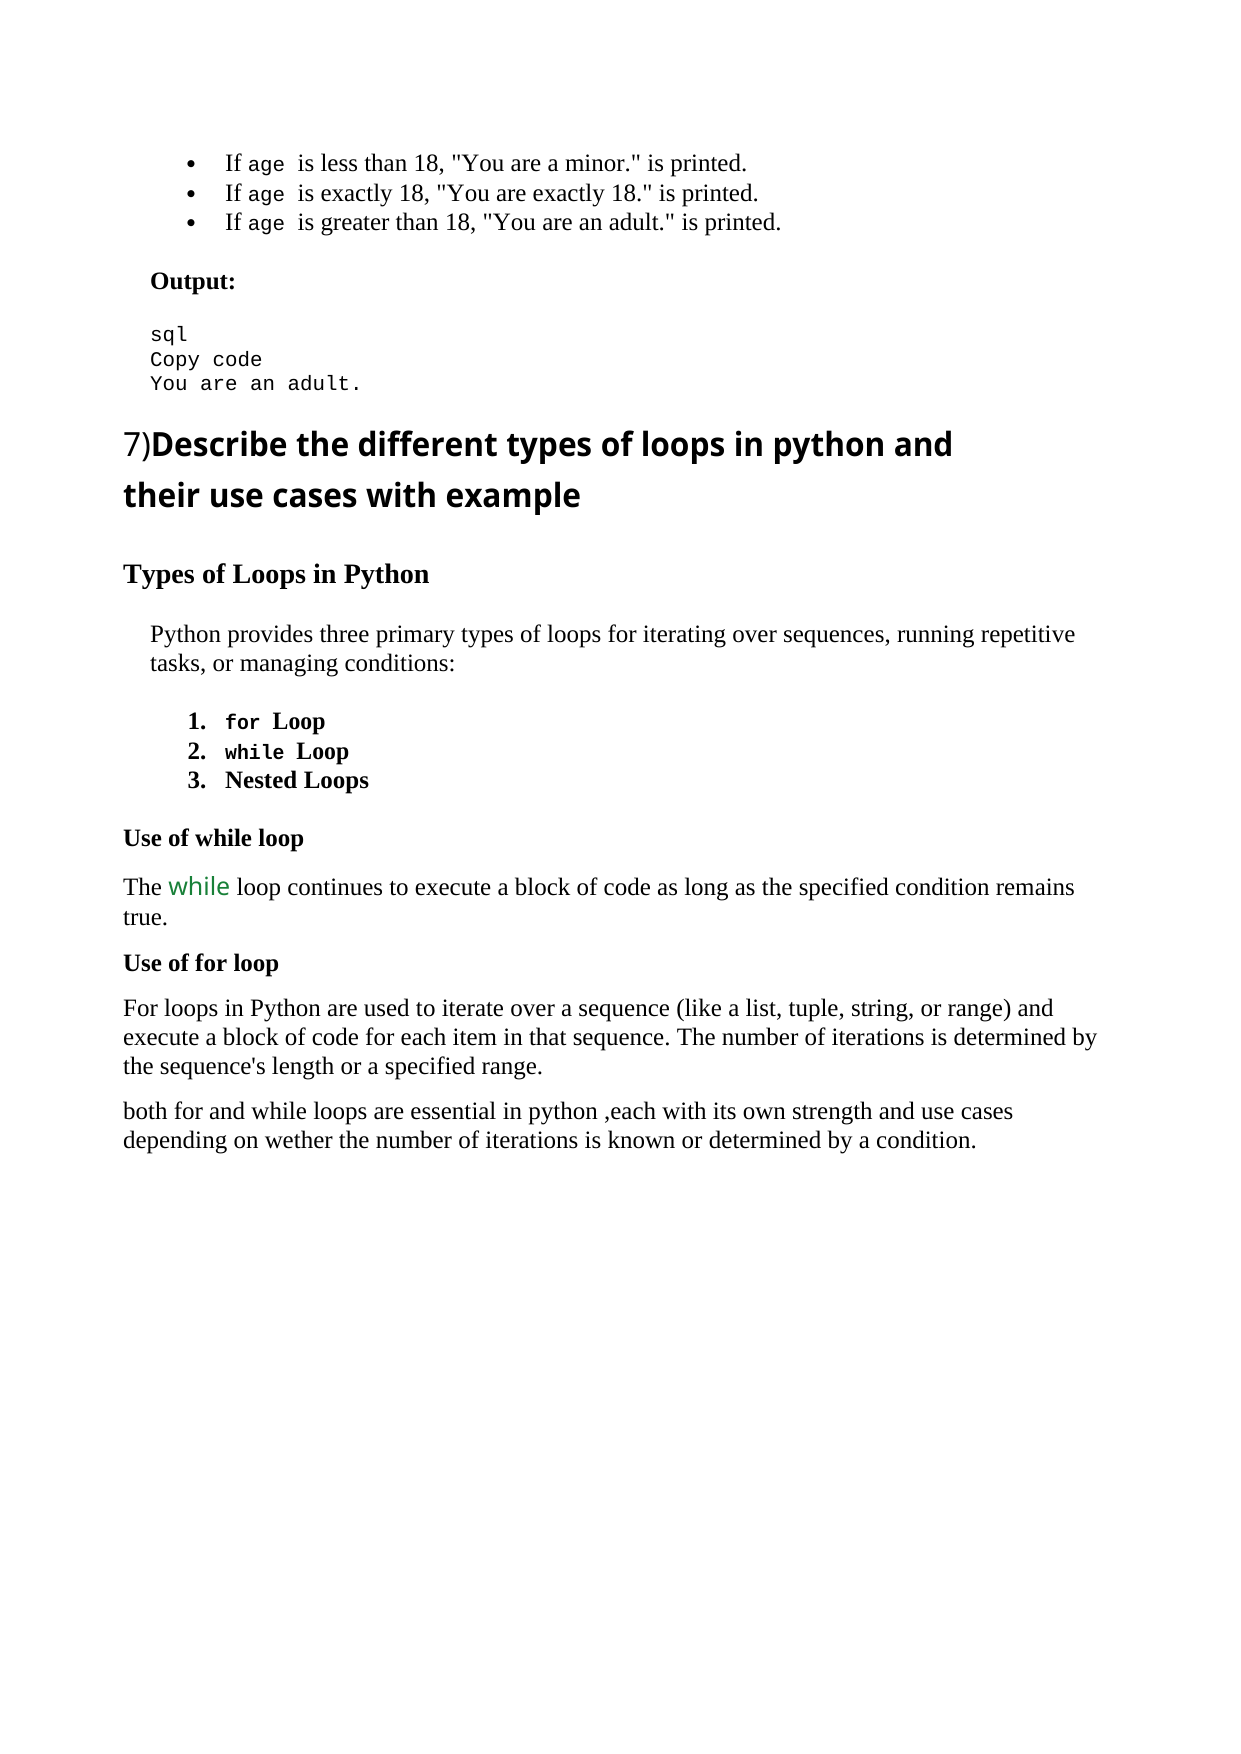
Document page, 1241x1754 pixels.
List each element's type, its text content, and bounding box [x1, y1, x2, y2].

text You are an adult. [150, 371, 1115, 395]
subtitle Output: [150, 266, 1115, 295]
list If age is less than 18, "You are a minor." is printed. [187, 148, 1115, 177]
text sql [150, 324, 1115, 347]
text both for and while loops are essential in python ,each with its own strength and use cases depending on wether the number of iterations is known or determined by a condition. [123, 1096, 1115, 1154]
subtitle Types of Loops in Python [123, 558, 1115, 590]
text Python provides three primary types of loops for iterating over sequences, running repetitive tasks, or managing conditions: [150, 619, 1077, 677]
list If age is greater than 18, "You are an adult." is printed. [187, 207, 1115, 237]
text 7)Describe the different types of loops in python and their use cases with example [123, 421, 1028, 517]
text Copy code [150, 348, 1115, 371]
list while Loop [187, 735, 1115, 765]
list If age is exactly 18, "You are exactly 18." is printed. [187, 177, 1115, 207]
text For loops in Python are used to iterate over a sequence (like a list, tuple, string, or range) and execute a block of code for each item in that sequence. The number of iterations is determined by the sequence's length or a specified range. [123, 993, 1115, 1079]
list for Loop [187, 706, 1115, 735]
text Use of for loop [123, 948, 1115, 977]
text Use of while loop [123, 823, 1115, 852]
text The while loop continues to execute a block of code as long as the specified condition remains true. [123, 868, 1115, 931]
subtitle Nested Loops [187, 765, 1115, 794]
